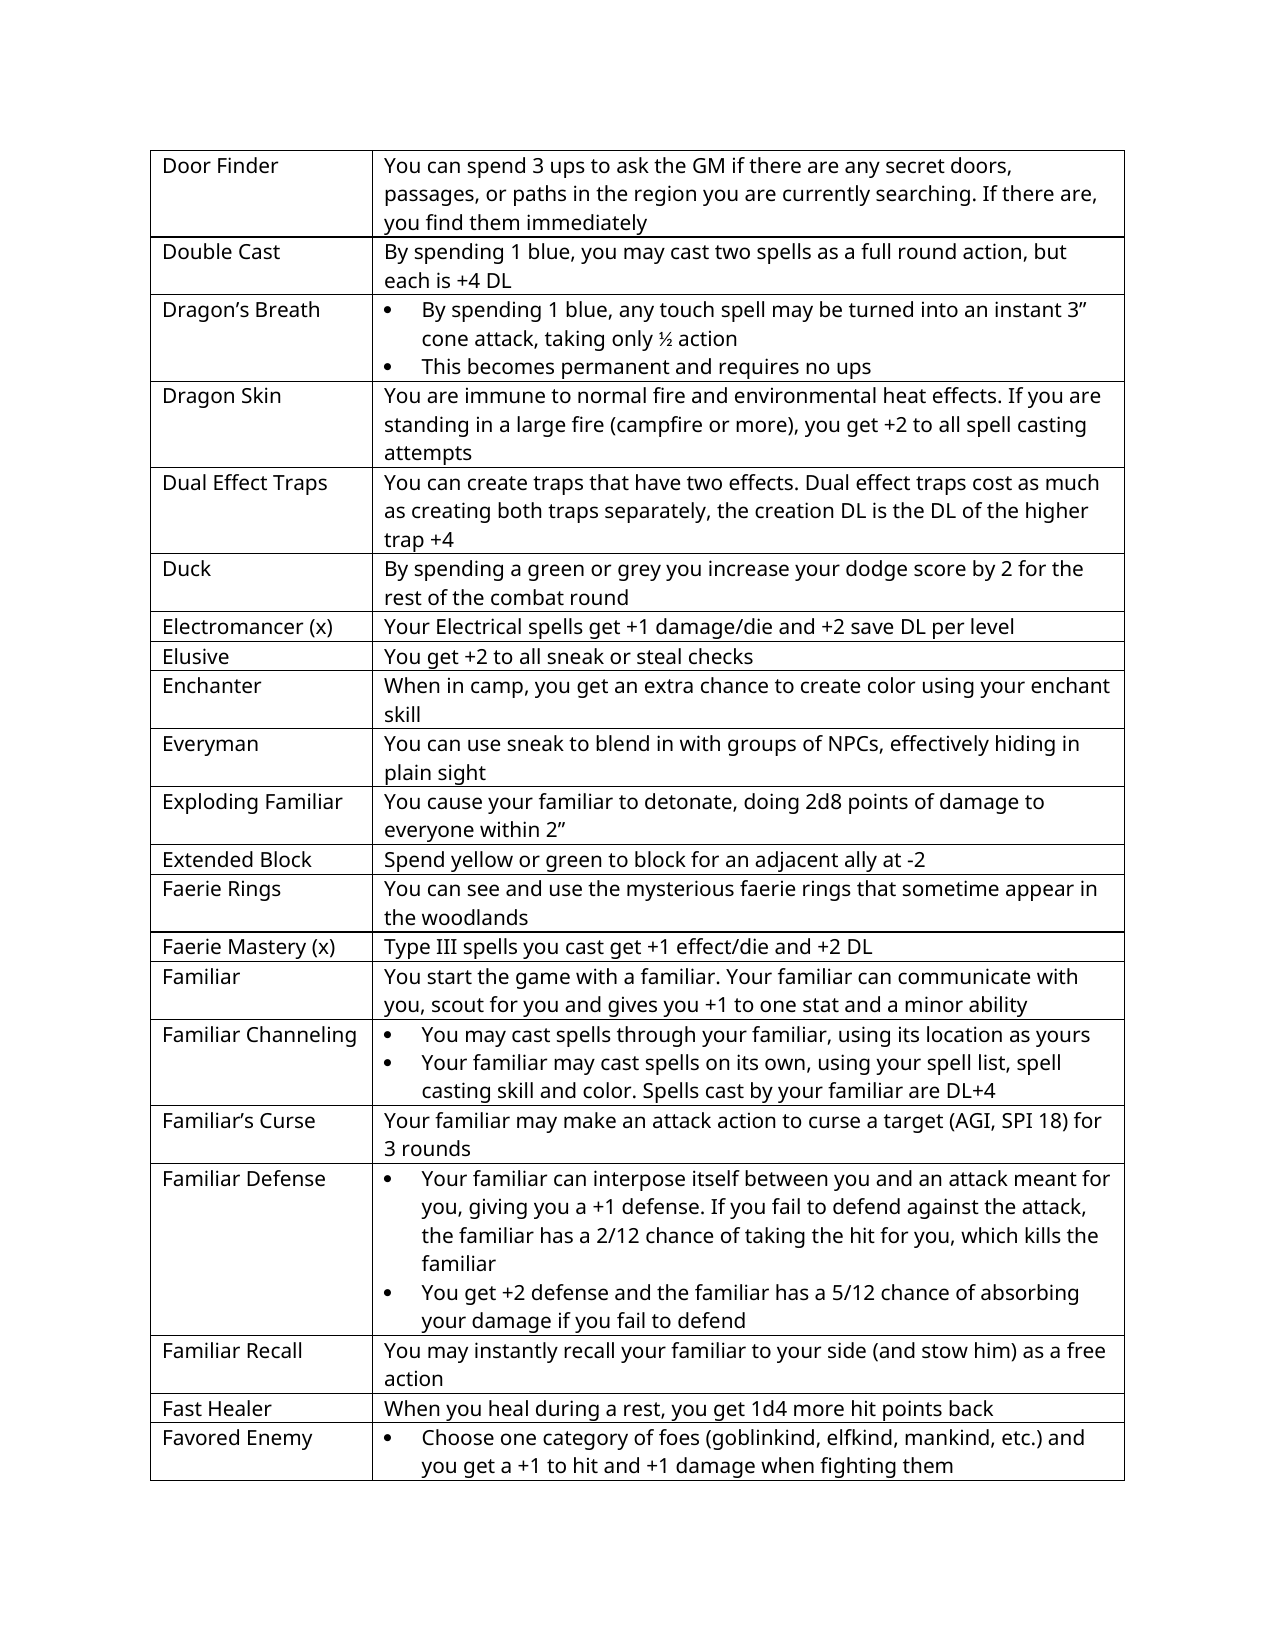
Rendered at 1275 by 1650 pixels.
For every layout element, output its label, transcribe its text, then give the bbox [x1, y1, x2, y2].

table_cell You may instantly recall your familiar to your side (and stow him) as a free action [373, 1336, 1124, 1393]
table_cell Familiar Channeling [151, 1020, 372, 1105]
table_cell You can see and use the mysterious faerie rings that sometime appear in the woodlands [373, 875, 1124, 931]
table_cell You cause your familiar to detonate, doing 2d8 points of damage to everyone within 2” [373, 787, 1124, 844]
table_cell Elusive [151, 642, 372, 670]
table_cell Type III spells you cast get +1 effect/die and +2 DL [373, 933, 1124, 961]
table_cell Your familiar can interpose itself between you and an attack meant for you, giving you a +1 defense. If you fail to defend against the attack, the familiar has a 2/12 chance of taking the hit for you, which kills the familiar You get +2 defense and the familiar has a 5/12 chance of absorbing your damage if you fail to defend [373, 1164, 1124, 1335]
table_cell Double Cast [151, 238, 372, 294]
table_cell Familiar’s Curse [151, 1106, 372, 1163]
table_cell Door Finder [151, 151, 372, 236]
table_cell Familiar Recall [151, 1336, 372, 1393]
table_cell You are immune to normal fire and environmental heat effects. If you are standing in a large fire (campfire or more), you get +2 to all spell casting attempts [373, 382, 1124, 467]
table_cell You can create traps that have two effects. Dual effect traps cost as much as creating both traps separately, the creation DL is the DL of the higher trap +4 [373, 468, 1124, 553]
table_cell Fast Healer [151, 1394, 372, 1422]
table_cell Faerie Rings [151, 875, 372, 931]
table_cell You may cast spells through your familiar, using its location as yours Your familiar may cast spells on its own, using your spell list, spell casting skill and color. Spells cast by your familiar are DL+4 [373, 1020, 1124, 1105]
table_cell Everyman [151, 729, 372, 786]
table_cell By spending 1 blue, you may cast two spells as a full round action, but each is +4 DL [373, 238, 1124, 294]
table_cell By spending a green or grey you increase your dodge score by 2 for the rest of the combat round [373, 554, 1124, 611]
table_cell You can use sneak to blend in with groups of NPCs, effectively hiding in plain sight [373, 729, 1124, 786]
table_cell You can spend 3 ups to ask the GM if there are any secret doors, passages, or paths in the region you are currently searching. If there are, you find them immediately [373, 151, 1124, 236]
table_cell Duck [151, 554, 372, 611]
table_cell Extended Block [151, 845, 372, 873]
table_cell You get +2 to all sneak or steal checks [373, 642, 1124, 670]
table_cell Favored Enemy [151, 1423, 372, 1480]
table_cell When in camp, you get an extra chance to create color using your enchant skill [373, 671, 1124, 728]
table_cell Enchanter [151, 671, 372, 728]
table_cell Electromancer (x) [151, 612, 372, 641]
table_cell Dragon Skin [151, 382, 372, 467]
table_cell Dual Effect Traps [151, 468, 372, 553]
table_cell Familiar Defense [151, 1164, 372, 1335]
table_cell When you heal during a rest, you get 1d4 more hit points back [373, 1394, 1124, 1422]
table_cell Exploding Familiar [151, 787, 372, 844]
table_cell Spend yellow or green to block for an adjacent ally at -2 [373, 845, 1124, 873]
table_cell You start the game with a familiar. Your familiar can communicate with you, scout for you and gives you +1 to one stat and a minor ability [373, 962, 1124, 1019]
table_cell Your Electrical spells get +1 damage/die and +2 save DL per level [373, 612, 1124, 641]
table_cell Your familiar may make an attack action to curse a target (AGI, SPI 18) for 3 rounds [373, 1106, 1124, 1163]
table_cell Faerie Mastery (x) [151, 933, 372, 961]
table_cell Dragon’s Breath [151, 295, 372, 381]
table_cell Familiar [151, 962, 372, 1019]
table_cell By spending 1 blue, any touch spell may be turned into an instant 3” cone attack, taking only ½ action This becomes permanent and requires no ups [373, 295, 1124, 381]
